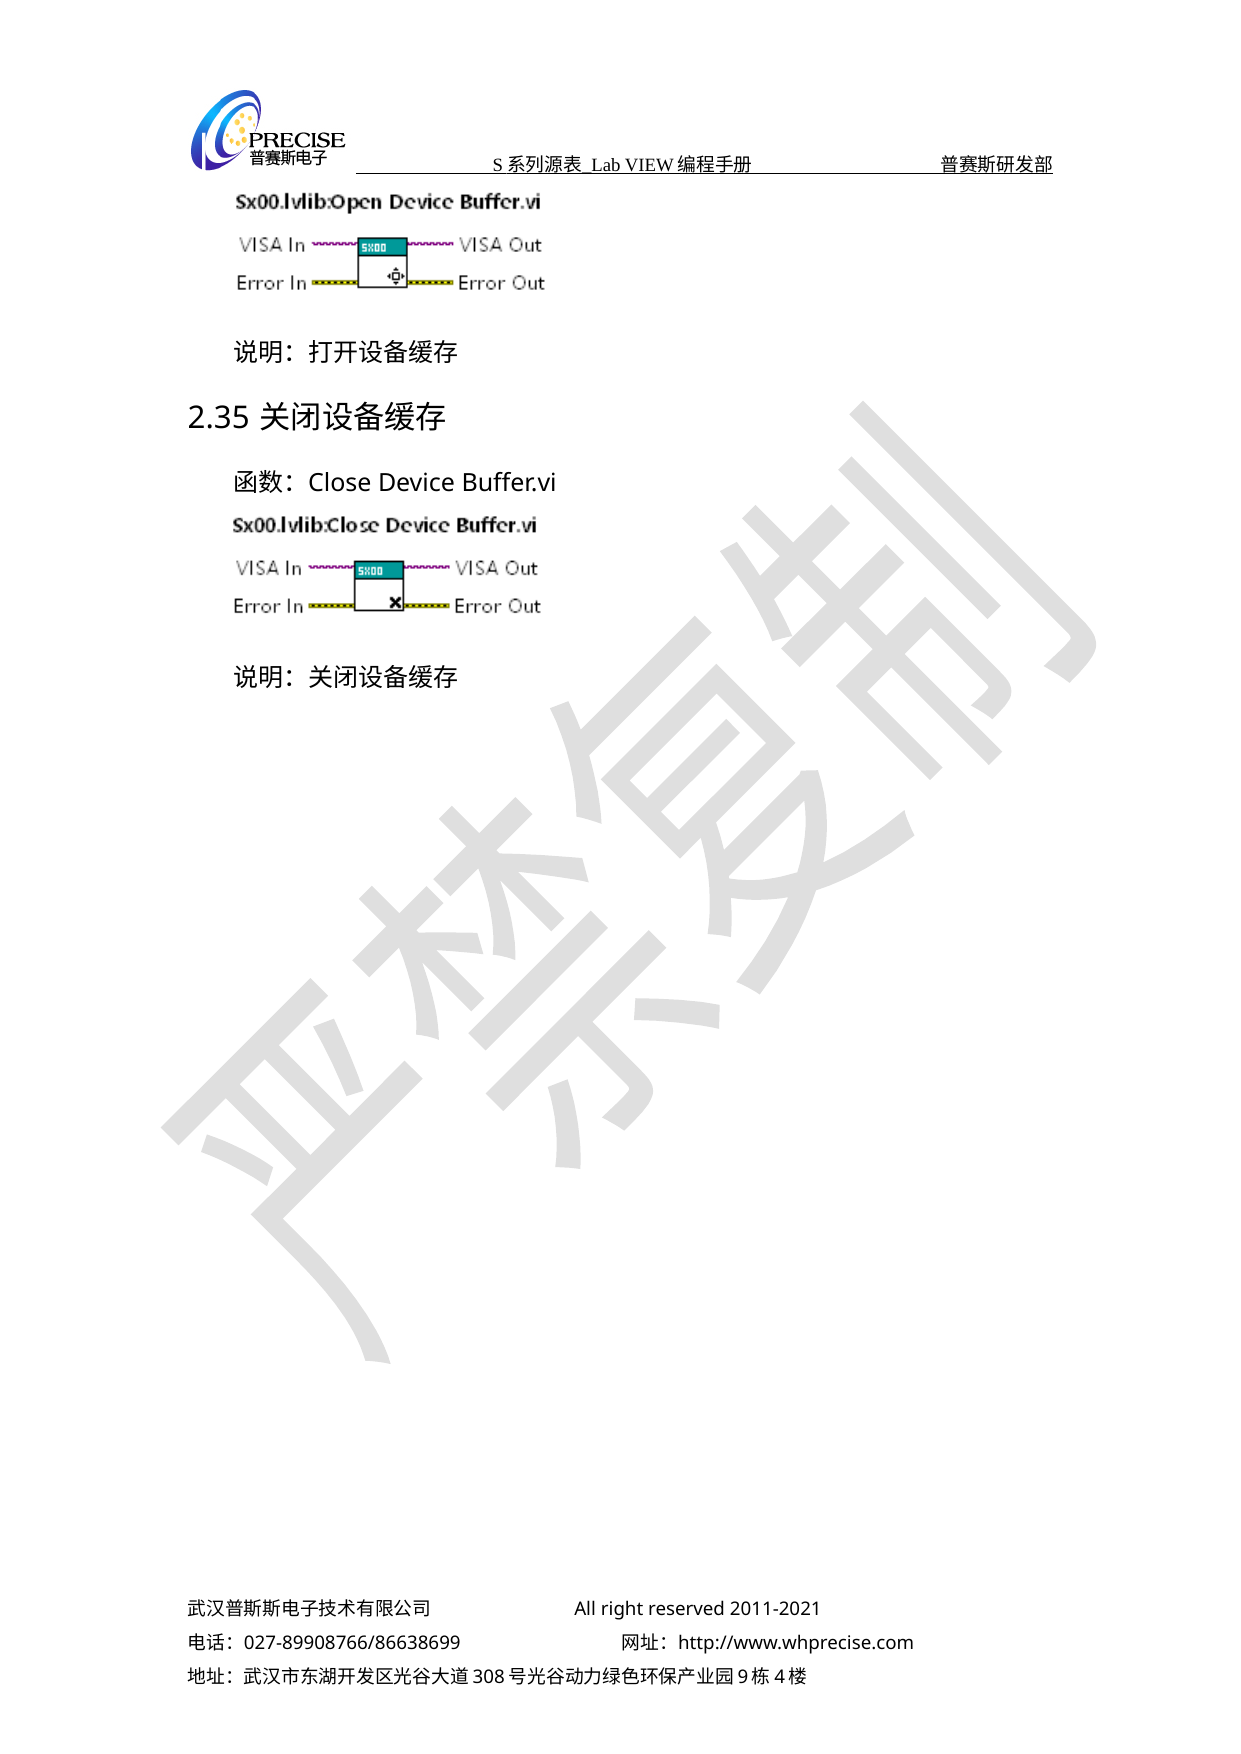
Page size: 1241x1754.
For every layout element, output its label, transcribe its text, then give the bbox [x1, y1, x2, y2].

picture [187, 88, 356, 172]
text 说明：打开设备缓存 [187, 318, 1053, 383]
list 关闭设备缓存 [187, 383, 1053, 448]
picture [232, 187, 550, 301]
text 说明：关闭设备缓存 [187, 643, 1053, 708]
text 函数：Close Device Buffer.vi [187, 448, 1053, 513]
picture [232, 512, 547, 621]
